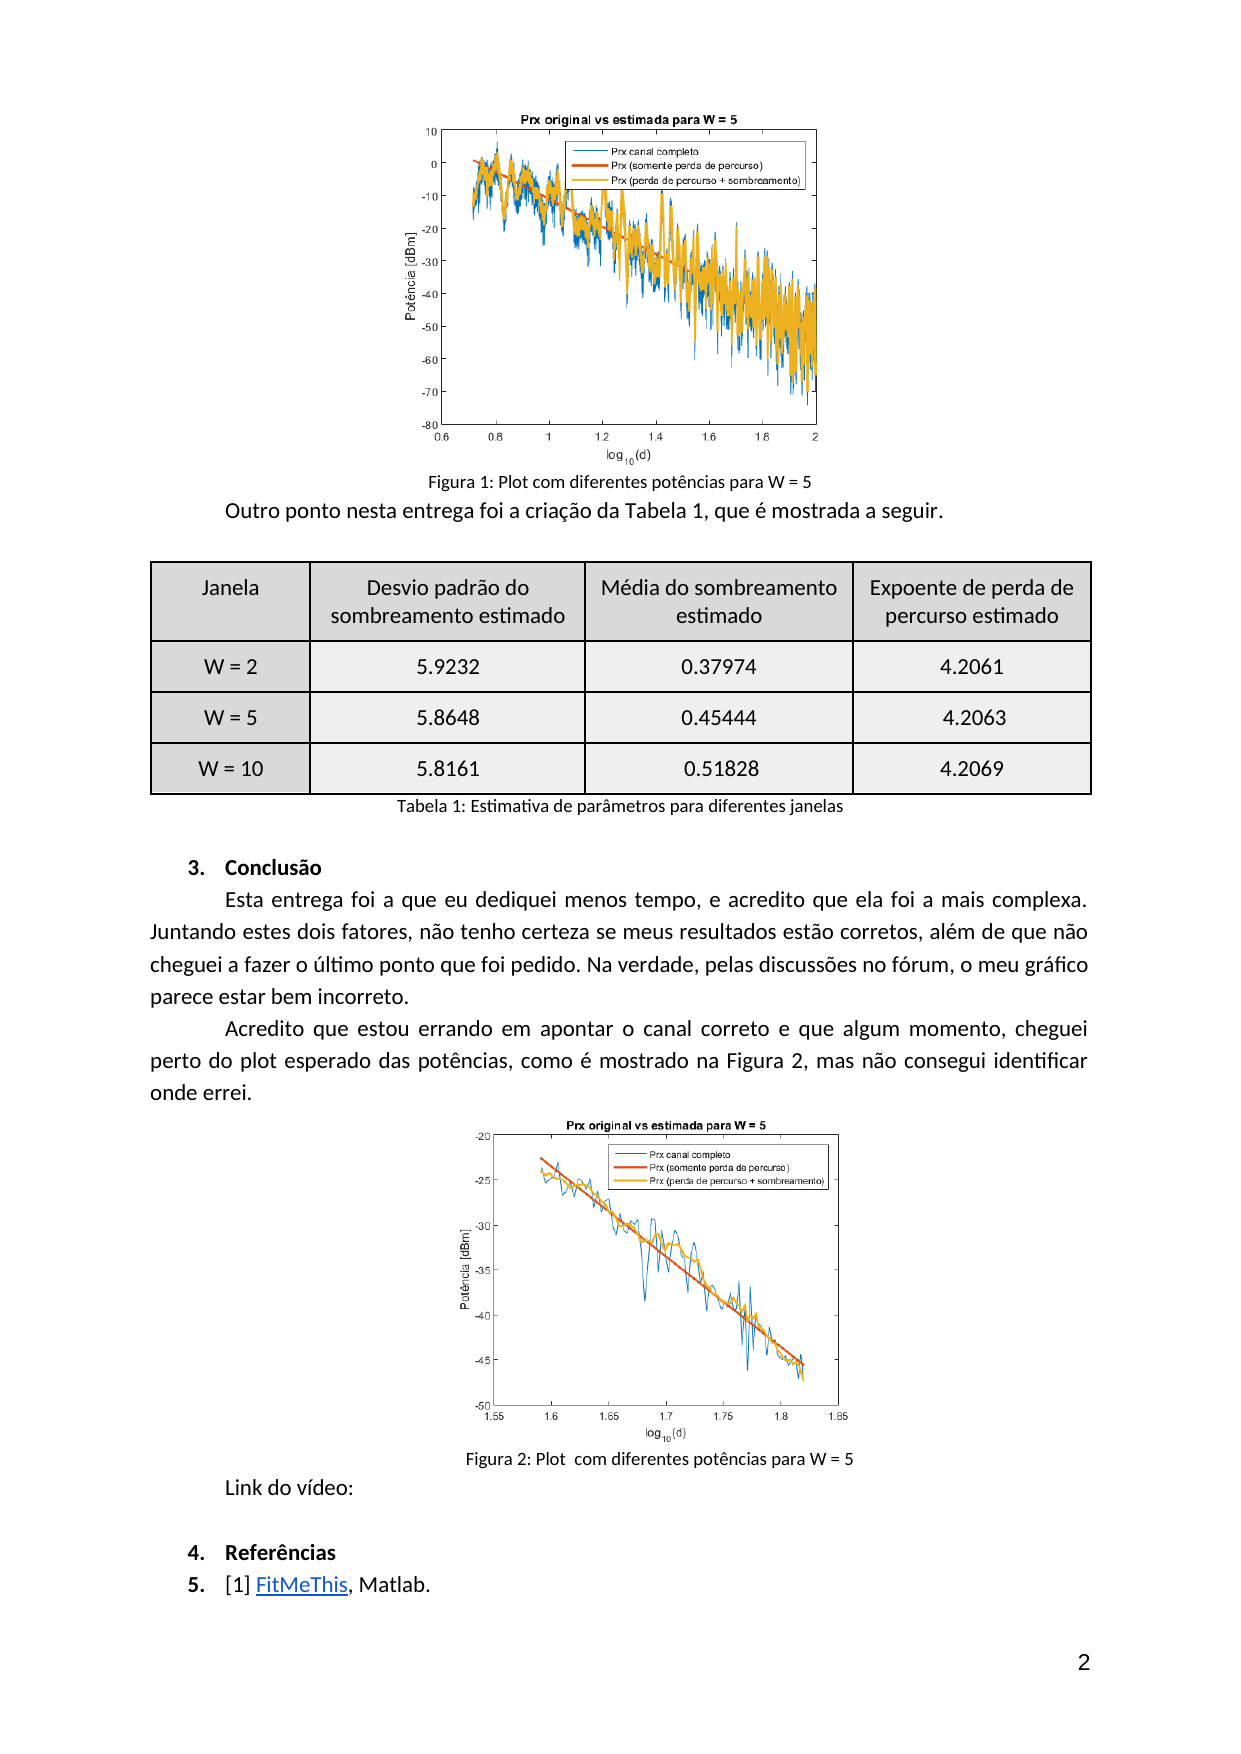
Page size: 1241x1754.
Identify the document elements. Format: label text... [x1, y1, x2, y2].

table_cell 4.2063 [854, 693, 1090, 742]
table_cell 0.51828 [586, 744, 852, 792]
table_header Expoente de perda de percurso estimado [854, 563, 1090, 640]
table_cell 0.37974 [586, 642, 852, 691]
text Tabela 1: Estimativa de parâmetros para diferentes janelas [150, 795, 1090, 817]
table_cell W = 10 [152, 744, 309, 792]
picture [379, 103, 861, 467]
text Outro ponto nesta entrega foi a criação da Tabela 1, que é mostrada a seguir. [150, 496, 1090, 524]
table_header Janela [152, 563, 309, 640]
table_cell W = 2 [152, 642, 309, 691]
picture [436, 1110, 880, 1444]
table_cell 5.8161 [311, 744, 584, 792]
table_cell 5.8648 [311, 693, 584, 742]
list Conclusão [187, 853, 1090, 881]
text Link do vídeo: [150, 1473, 1090, 1501]
table_cell 4.2069 [854, 744, 1090, 792]
text Esta entrega foi a que eu dediquei menos tempo, e acredito que ela foi a mais complexa. Juntando estes dois fatores, não tenho certeza se meus resultados estão corretos, além de que não cheguei a fazer o último ponto que foi pedido. Na verdade, pelas discussões no fórum, o meu gráfico parece estar bem incorreto. [150, 885, 1090, 1010]
list [1] FitMeThis, Matlab. [187, 1570, 1090, 1598]
table_header Desvio padrão do sombreamento estimado [311, 563, 584, 640]
table_header Média do sombreamento estimado [586, 563, 852, 640]
text Acredito que estou errando em apontar o canal correto e que algum momento, cheguei perto do plot esperado das potências, como é mostrado na Figura 2, mas não consegui identificar onde errei. [150, 1014, 1090, 1106]
list Referências [187, 1538, 1090, 1566]
text Figura 1: Plot com diferentes potências para W = 5 [150, 470, 1090, 493]
table_cell 5.9232 [311, 642, 584, 691]
table_cell 4.2061 [854, 642, 1090, 691]
table_cell 0.45444 [586, 693, 852, 742]
text Figura 2: Plot com diferentes potências para W = 5 [135, 1447, 1109, 1470]
table_cell W = 5 [152, 693, 309, 742]
